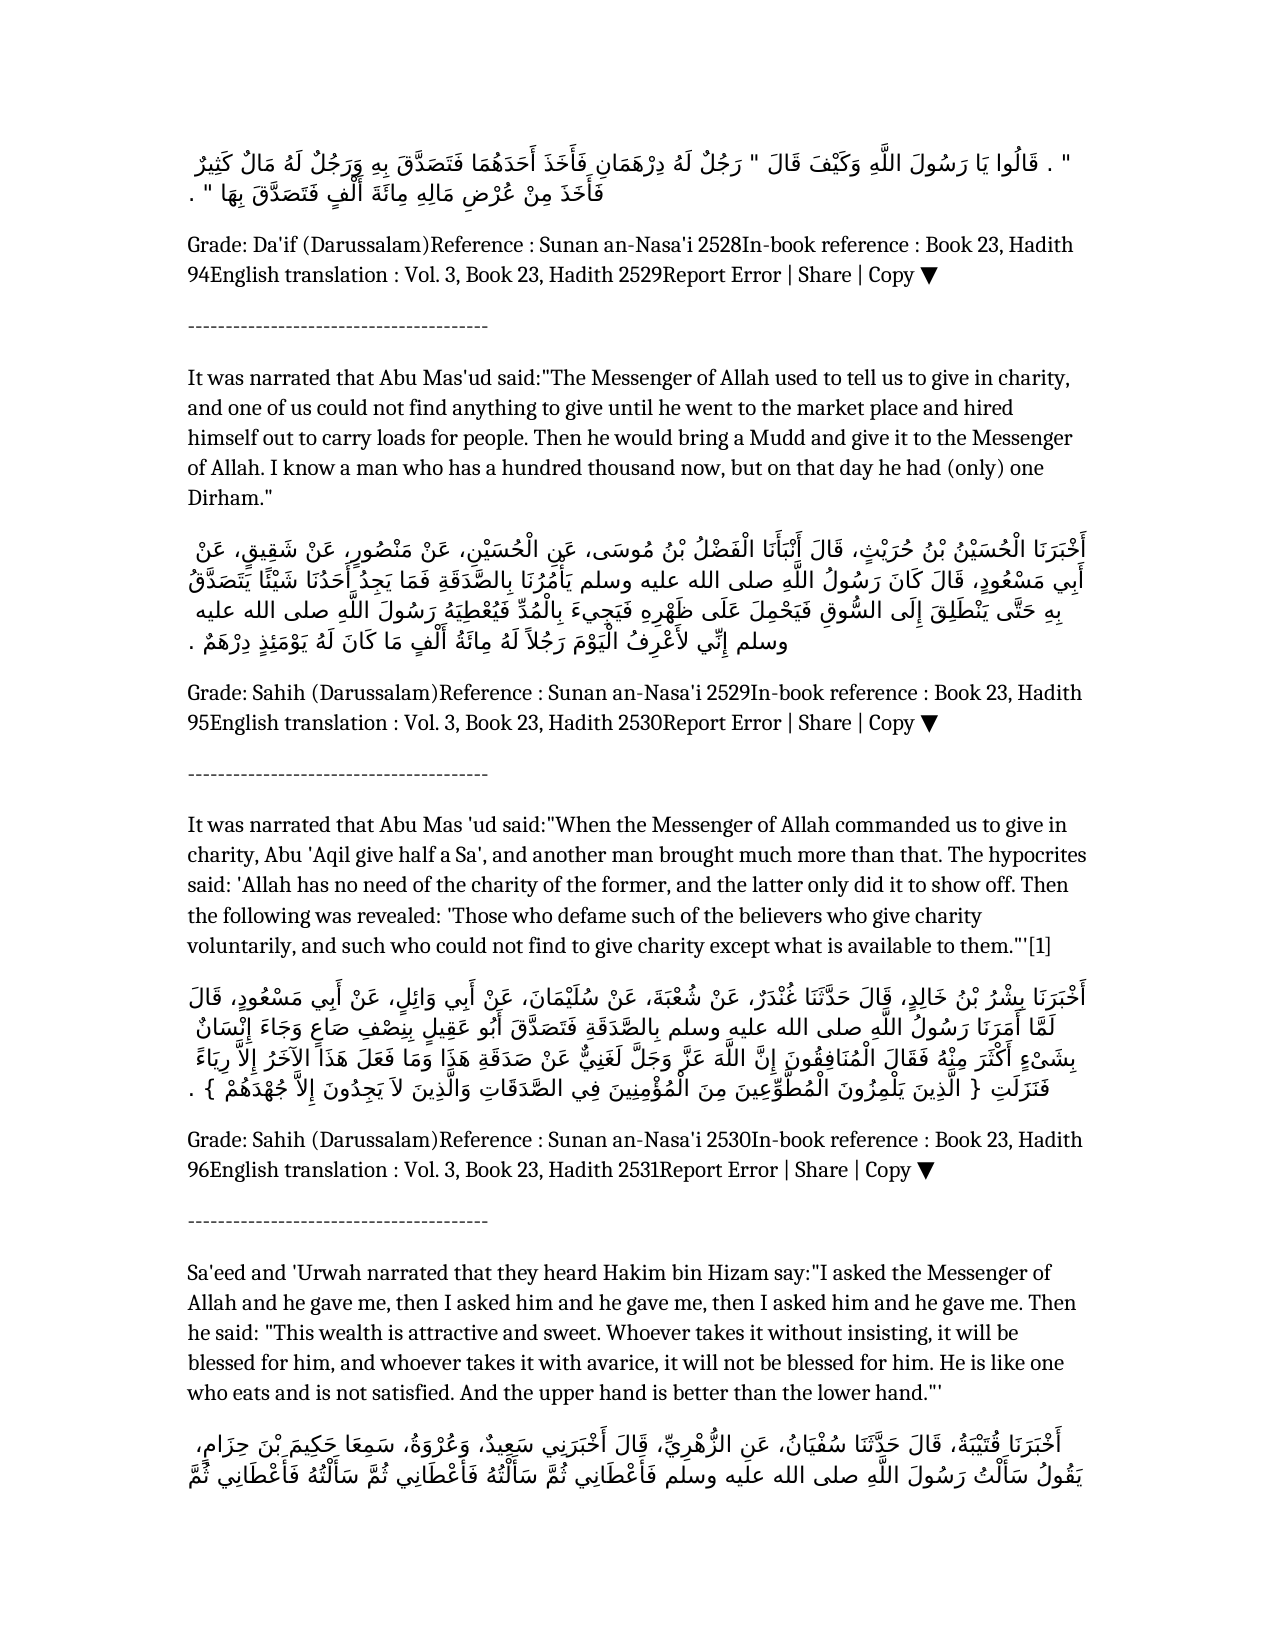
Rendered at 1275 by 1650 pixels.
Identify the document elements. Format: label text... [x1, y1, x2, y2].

text It was narrated that Abu Mas'ud said:"The Messenger of Allah used to tell us to give in charity, and one of us could not find anything to give until he went to the market place and hired himself out to carry loads for people. Then he would bring a Mudd and give it to the Messenger of Allah. I know a man who has a hundred thousand now, but on that day he had (only) one Dirham." [187, 364, 1087, 512]
text أَخْبَرَنَا الْحُسَيْنُ بْنُ حُرَيْثٍ، قَالَ أَنْبَأَنَا الْفَضْلُ بْنُ مُوسَى، عَنِ الْحُسَيْنِ، عَنْ مَنْصُورٍ، عَنْ شَقِيقٍ، عَنْ أَبِي مَسْعُودٍ، قَالَ كَانَ رَسُولُ اللَّهِ صلى الله عليه وسلم يَأْمُرُنَا بِالصَّدَقَةِ فَمَا يَجِدُ أَحَدُنَا شَيْئًا يَتَصَدَّقُ بِهِ حَتَّى يَنْطَلِقَ إِلَى السُّوقِ فَيَحْمِلَ عَلَى ظَهْرِهِ فَيَجِيءَ بِالْمُدِّ فَيُعْطِيَهُ رَسُولَ اللَّهِ صلى الله عليه وسلم إِنِّي لأَعْرِفُ الْيَوْمَ رَجُلاً لَهُ مِائَةُ أَلْفٍ مَا كَانَ لَهُ يَوْمَئِذٍ دِرْهَمٌ ‏.‏ [187, 536, 1087, 655]
text ---------------------------------------- [187, 313, 1087, 340]
text أَخْبَرَنَا بِشْرُ بْنُ خَالِدٍ، قَالَ حَدَّثَنَا غُنْدَرٌ، عَنْ شُعْبَةَ، عَنْ سُلَيْمَانَ، عَنْ أَبِي وَائِلٍ، عَنْ أَبِي مَسْعُودٍ، قَالَ لَمَّا أَمَرَنَا رَسُولُ اللَّهِ صلى الله عليه وسلم بِالصَّدَقَةِ فَتَصَدَّقَ أَبُو عَقِيلٍ بِنِصْفِ صَاعٍ وَجَاءَ إِنْسَانٌ بِشَىْءٍ أَكْثَرَ مِنْهُ فَقَالَ الْمُنَافِقُونَ إِنَّ اللَّهَ عَزَّ وَجَلَّ لَغَنِيٌّ عَنْ صَدَقَةِ هَذَا وَمَا فَعَلَ هَذَا الآخَرُ إِلاَّ رِيَاءً فَنَزَلَتِ ‏{‏ الَّذِينَ يَلْمِزُونَ الْمُطَّوِّعِينَ مِنَ الْمُؤْمِنِينَ فِي الصَّدَقَاتِ وَالَّذِينَ لاَ يَجِدُونَ إِلاَّ جُهْدَهُمْ ‏}‏ ‏.‏ [187, 984, 1087, 1102]
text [187, 150, 1087, 207]
text ---------------------------------------- [187, 761, 1087, 787]
text Sa'eed and 'Urwah narrated that they heard Hakim bin Hizam say:"I asked the Messenger of Allah and he gave me, then I asked him and he gave me, then I asked him and he gave me. Then he said: "This wealth is attractive and sweet. Whoever takes it without insisting, it will be blessed for him, and whoever takes it with avarice, it will not be blessed for him. He is like one who eats and is not satisfied. And the upper hand is better than the lower hand."' [187, 1259, 1087, 1407]
text It was narrated that Abu Mas 'ud said:"When the Messenger of Allah commanded us to give in charity, Abu 'Aqil give half a Sa', and another man brought much more than that. The hypocrites said: 'Allah has no need of the charity of the former, and the latter only did it to show off. Then the following was revealed: 'Those who defame such of the believers who give charity voluntarily, and such who could not find to give charity except what is available to them."'[1] [187, 812, 1087, 959]
text Grade: Sahih (Darussalam)Reference : Sunan an-Nasa'i 2529In-book reference : Book 23, Hadith 95English translation : Vol. 3, Book 23, Hadith 2530Report Error | Share | Copy ▼ [187, 679, 1087, 736]
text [187, 1431, 1087, 1488]
text Grade: Sahih (Darussalam)Reference : Sunan an-Nasa'i 2530In-book reference : Book 23, Hadith 96English translation : Vol. 3, Book 23, Hadith 2531Report Error | Share | Copy ▼ [187, 1127, 1087, 1184]
text ---------------------------------------- [187, 1208, 1087, 1235]
text Grade: Da'if (Darussalam)Reference : Sunan an-Nasa'i 2528In-book reference : Book 23, Hadith 94English translation : Vol. 3, Book 23, Hadith 2529Report Error | Share | Copy ▼ [187, 232, 1087, 289]
